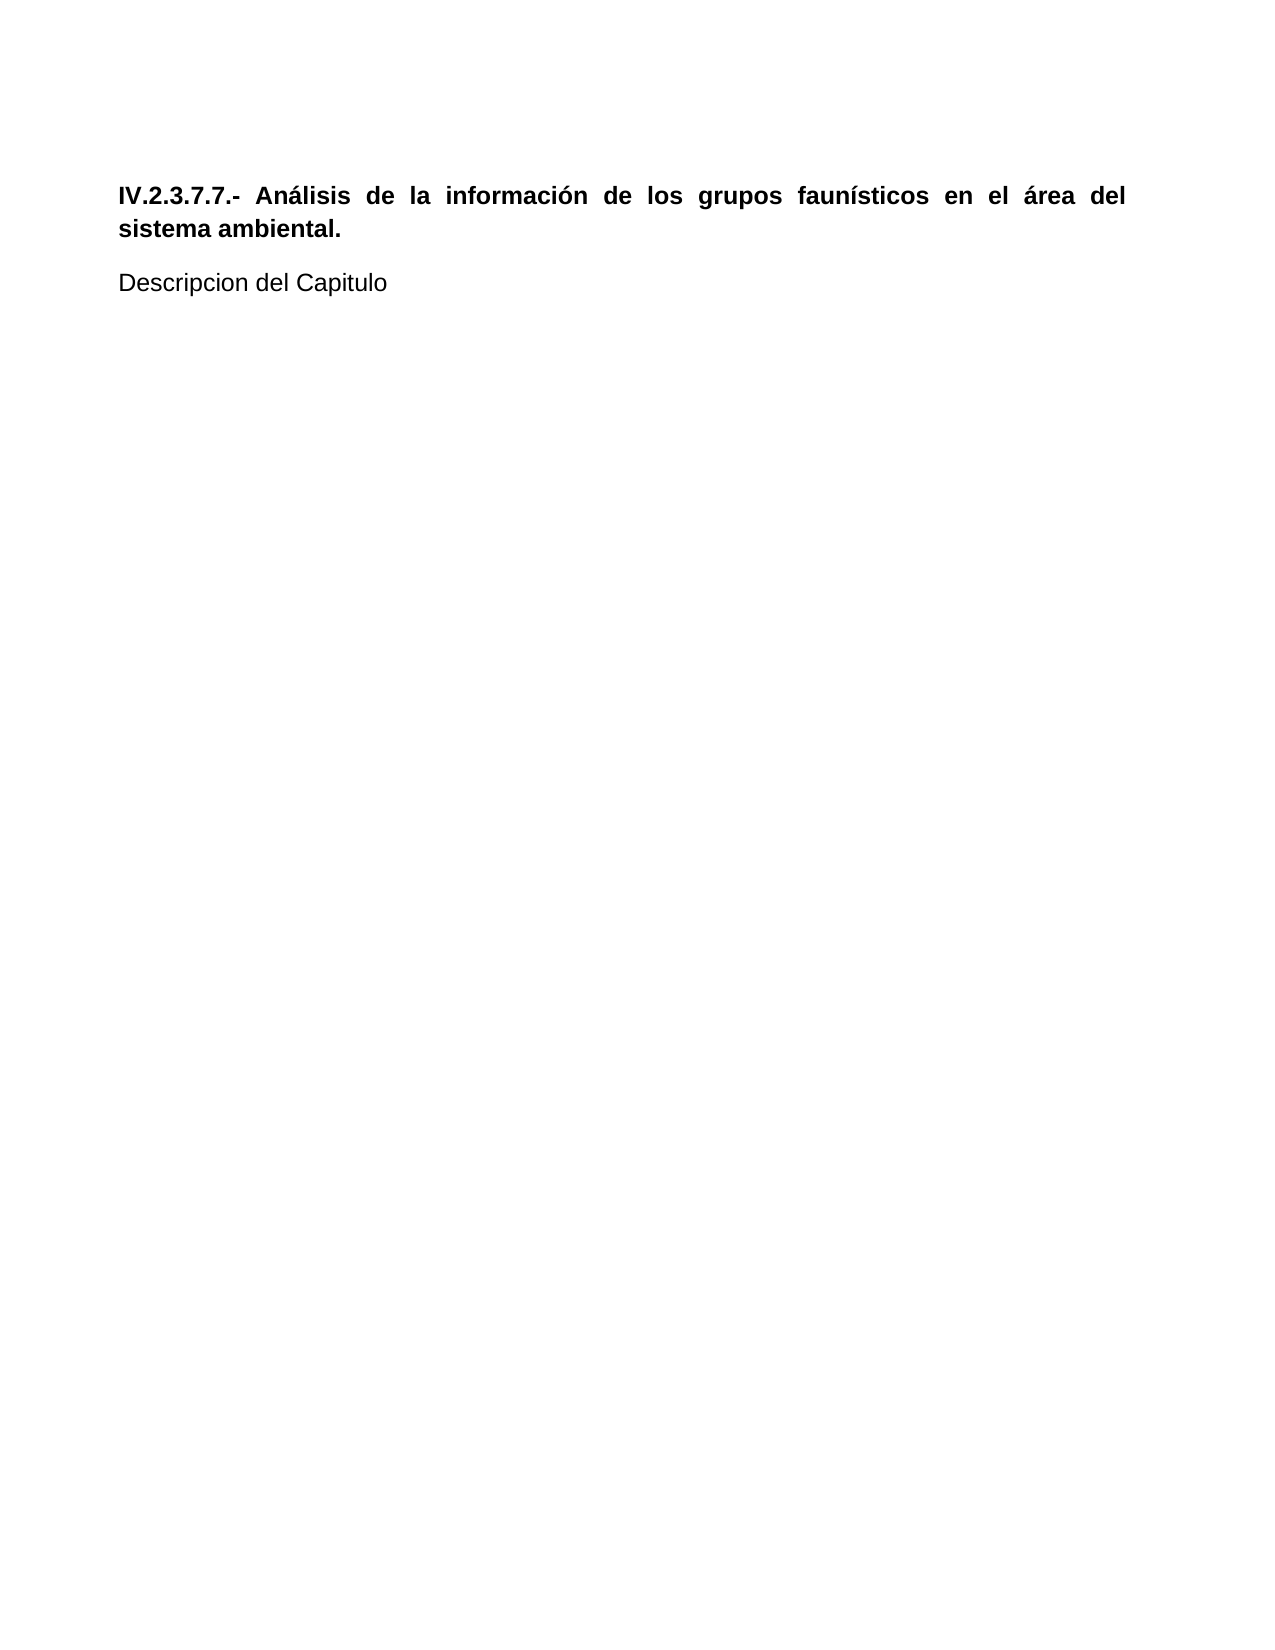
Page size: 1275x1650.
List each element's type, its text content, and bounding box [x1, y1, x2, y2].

text IV.2.3.7.7.- Análisis de la información de los grupos faunísticos en el área del sistema ambiental. [118, 148, 1127, 242]
text Descripcion del Capitulo [118, 267, 1127, 296]
